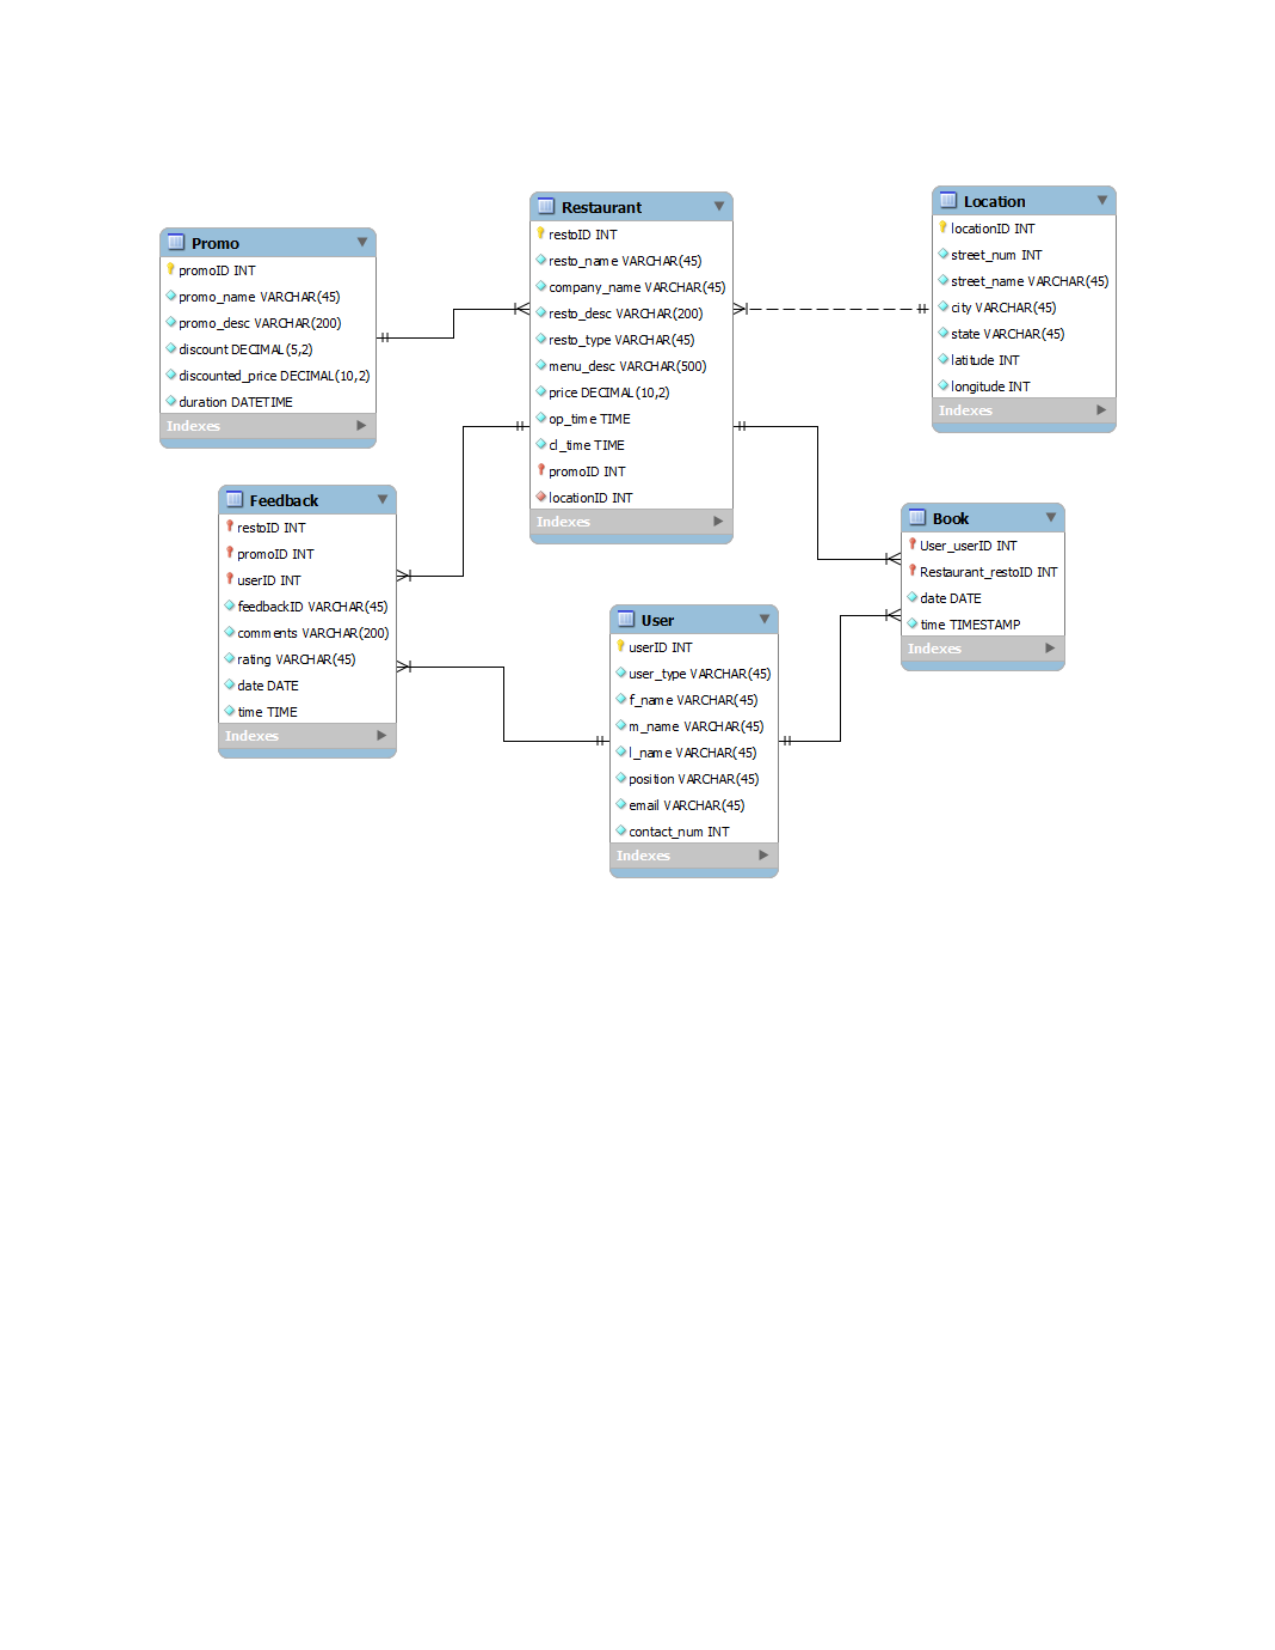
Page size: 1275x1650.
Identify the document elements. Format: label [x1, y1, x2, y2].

picture [150, 177, 1124, 882]
